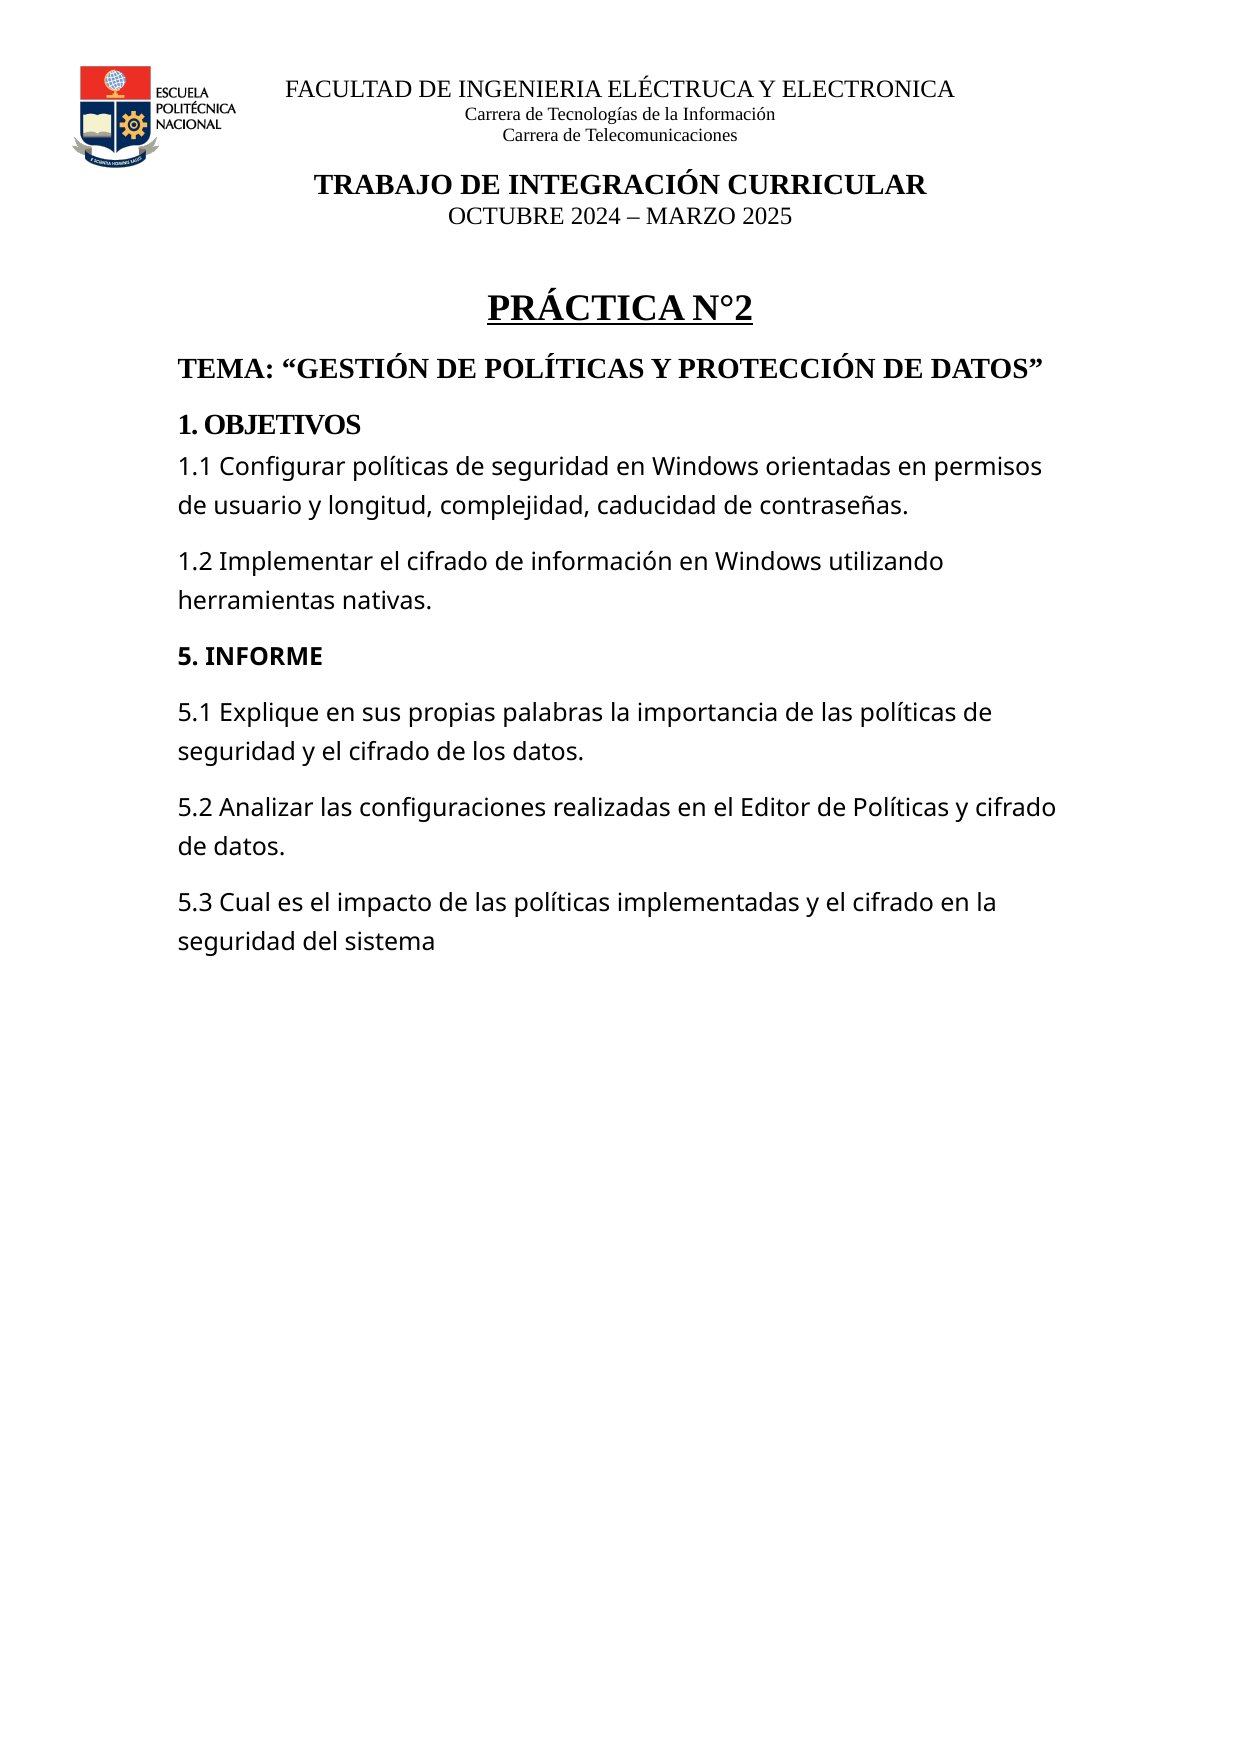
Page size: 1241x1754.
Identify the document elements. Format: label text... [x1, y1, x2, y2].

text 5.2 Analizar las configuraciones realizadas en el Editor de Políticas y cifrado de datos. [177, 789, 1063, 863]
text 5.1 Explique en sus propias palabras la importancia de las políticas de seguridad y el cifrado de los datos. [177, 694, 1063, 768]
title 1. OBJETIVOS [177, 407, 1063, 440]
text 5.3 Cual es el impacto de las políticas implementadas y el cifrado en la seguridad del sistema [177, 884, 1063, 958]
text 1.1 Configurar políticas de seguridad en Windows orientadas en permisos de usuario y longitud, complejidad, caducidad de contraseñas. [177, 449, 1063, 522]
text TEMA: “GESTIÓN DE POLÍTICAS Y PROTECCIÓN DE DATOS” [177, 352, 1063, 385]
text PRÁCTICA N°2 [177, 285, 1063, 328]
text 1.2 Implementar el cifrado de información en Windows utilizando herramientas nativas. [177, 544, 1063, 617]
text 5. INFORME [177, 639, 1063, 673]
picture [63, 45, 244, 178]
